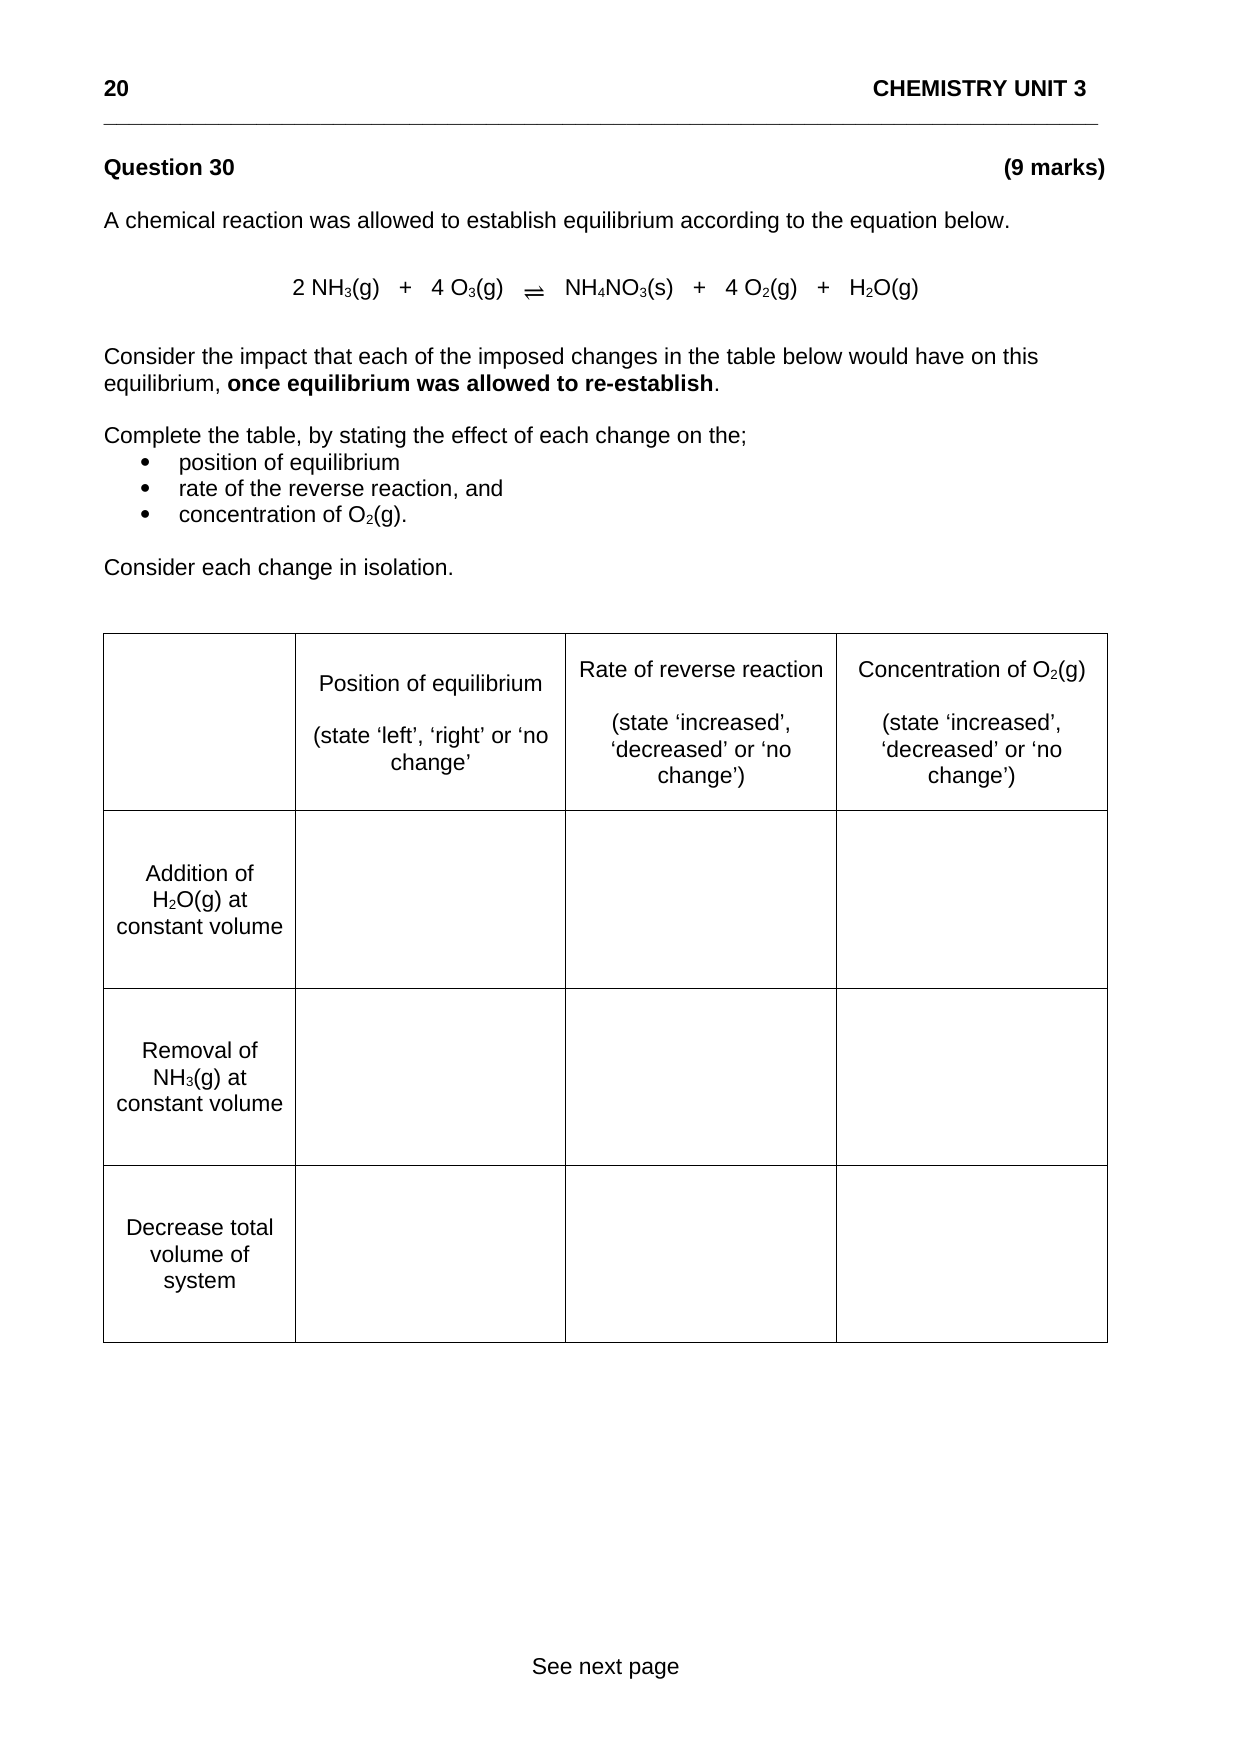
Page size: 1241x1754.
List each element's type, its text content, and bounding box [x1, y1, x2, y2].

table_cell [566, 989, 836, 1165]
table_cell [296, 1166, 565, 1342]
table_cell Removal of NH3(g) at constant volume [104, 989, 295, 1165]
table_header Rate of reverse reaction (state ‘increased’, ‘decreased’ or ‘no change’) [566, 634, 836, 810]
list rate of the reverse reaction, and [141, 475, 1107, 501]
table_cell [837, 811, 1107, 988]
list position of equilibrium [141, 449, 1107, 475]
table_cell [296, 811, 565, 988]
text Question 30 (9 marks) [103, 154, 1107, 180]
table_header [104, 634, 295, 810]
text Complete the table, by stating the effect of each change on the; [103, 422, 1107, 449]
table_cell [296, 989, 565, 1165]
table_cell Addition of H2O(g) at constant volume [104, 811, 295, 988]
table_cell [566, 1166, 836, 1342]
table_cell [837, 1166, 1107, 1342]
table_header Position of equilibrium (state ‘left’, ‘right’ or ‘no change’ [296, 634, 565, 810]
text Consider each change in isolation. [103, 554, 1107, 581]
table_cell [566, 811, 836, 988]
text A chemical reaction was allowed to establish equilibrium according to the equation below. [103, 207, 1107, 233]
list concentration of O2(g). [141, 501, 1107, 528]
table_header Concentration of O2(g) (state ‘increased’, ‘decreased’ or ‘no change’) [837, 634, 1107, 810]
table_cell [837, 989, 1107, 1165]
table_cell Decrease total volume of system [104, 1166, 295, 1342]
text Consider the impact that each of the imposed changes in the table below would have on this equilibrium, once equilibrium was allowed to re-establish. [103, 343, 1107, 396]
text 2 NH3(g) + 4 O3(g) ⇌ NH4NO3(s) + 4 O2(g) + H2O(g) [103, 273, 1107, 304]
